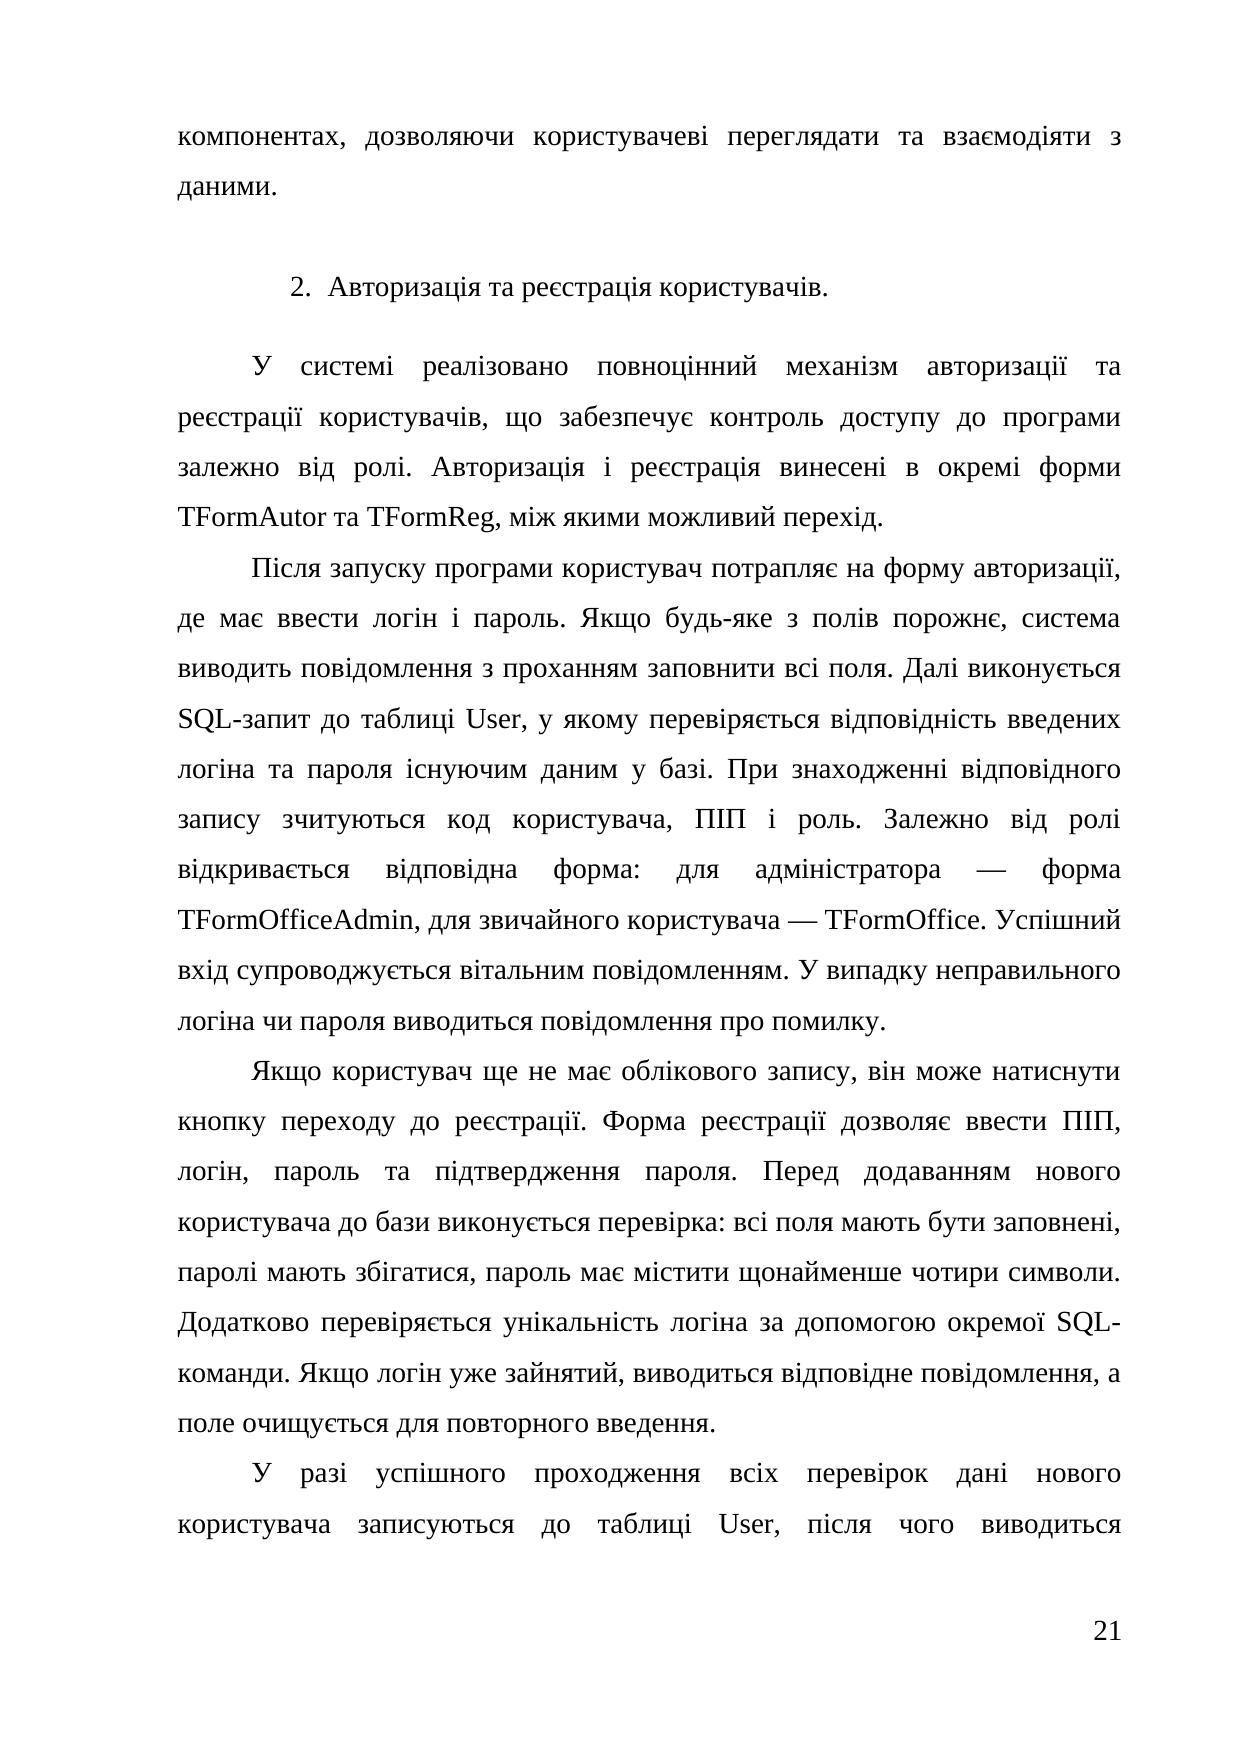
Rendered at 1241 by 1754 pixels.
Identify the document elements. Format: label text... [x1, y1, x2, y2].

text Після запуску програми користувач потрапляє на форму авторизації, де має ввести логін і пароль. Якщо будь-яке з полів порожнє, система виводить повідомлення з проханням заповнити всі поля. Далі виконується SQL-запит до таблиці User, у якому перевіряється відповідність введених логіна та пароля існуючим даним у базі. При знаходженні відповідного запису зчитуються код користувача, ПІП і роль. Залежно від ролі відкривається відповідна форма: для адміністратора — форма TFormOfficeAdmin, для звичайного користувача — TFormOffice. Успішний вхід супроводжується вітальним повідомленням. У випадку неправильного логіна чи пароля виводиться повідомлення про помилку. [177, 550, 1122, 1036]
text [177, 1455, 1122, 1539]
list Авторизація та реєстрація користувачів. [290, 269, 1122, 303]
text У системі реалізовано повноцінний механізм авторизації та реєстрації користувачів, що забезпечує контроль доступу до програми залежно від ролі. Авторизація і реєстрація винесені в окремі форми TFormAutor та TFormReg, між якими можливий перехід. [177, 348, 1122, 533]
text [177, 118, 1122, 202]
text Якщо користувач ще не має облікового запису, він може натиснути кнопку переходу до реєстрації. Форма реєстрації дозволяє ввести ПІП, логін, пароль та підтвердження пароля. Перед додаванням нового користувача до бази виконується перевірка: всі поля мають бути заповнені, паролі мають збігатися, пароль має містити щонайменше чотири символи. Додатково перевіряється унікальність логіна за допомогою окремої SQL-команди. Якщо логін уже зайнятий, виводиться відповідне повідомлення, а поле очищується для повторного введення. [177, 1053, 1122, 1439]
